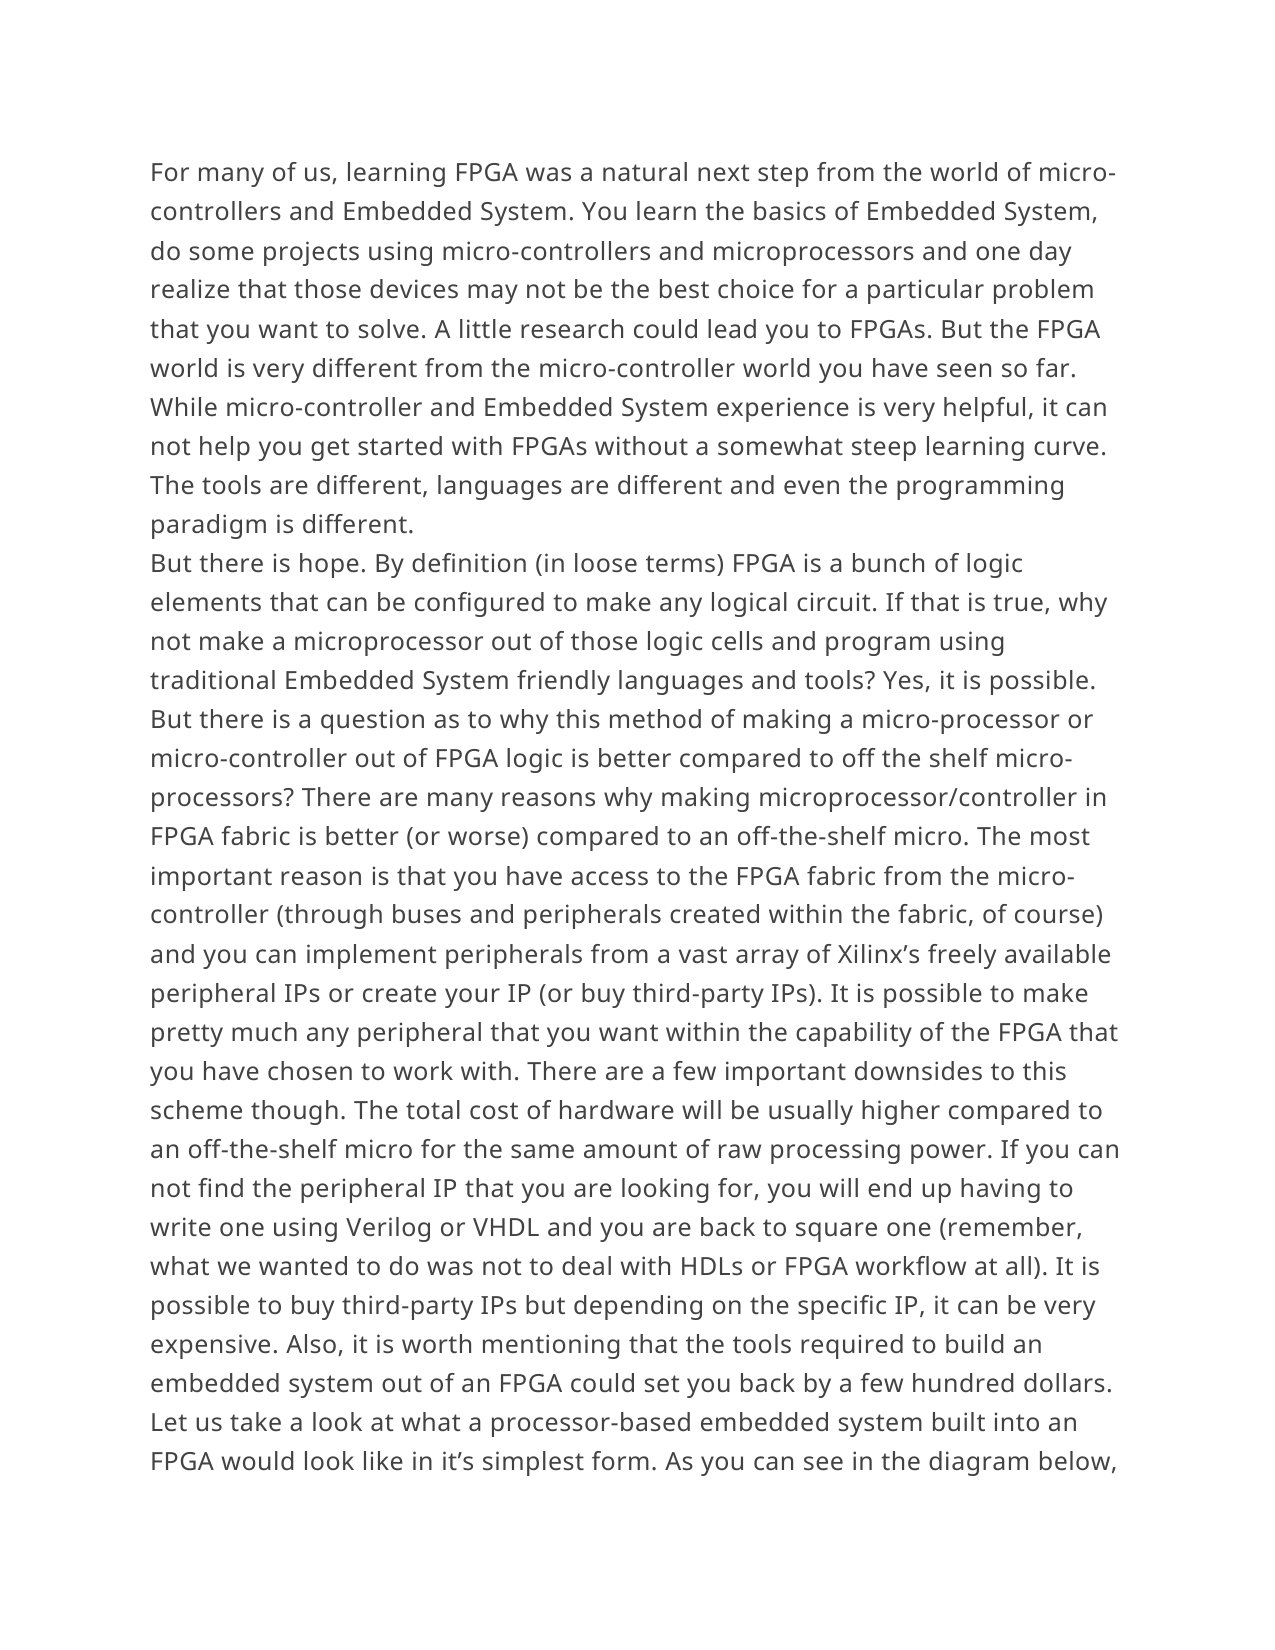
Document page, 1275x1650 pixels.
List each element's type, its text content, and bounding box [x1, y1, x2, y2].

text For many of us, learning FPGA was a natural next step from the world of micro-controllers and Embedded System. You learn the basics of Embedded System, do some projects using micro-controllers and microprocessors and one day realize that those devices may not be the best choice for a particular problem that you want to solve. A little research could lead you to FPGAs. But the FPGA world is very different from the micro-controller world you have seen so far. While micro-controller and Embedded System experience is very helpful, it can not help you get started with FPGAs without a somewhat steep learning curve. The tools are different, languages are different and even the programming paradigm is different. [150, 150, 1125, 541]
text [150, 1400, 1125, 1478]
text But there is hope. By definition (in loose terms) FPGA is a bunch of logic elements that can be configured to make any logical circuit. If that is true, why not make a microprocessor out of those logic cells and program using traditional Embedded System friendly languages and tools? Yes, it is possible. But there is a question as to why this method of making a micro-processor or micro-controller out of FPGA logic is better compared to off the shelf micro-processors? There are many reasons why making microprocessor/controller in FPGA fabric is better (or worse) compared to an off-the-shelf micro. The most important reason is that you have access to the FPGA fabric from the micro-controller (through buses and peripherals created within the fabric, of course) and you can implement peripherals from a vast array of Xilinx’s freely available peripheral IPs or create your IP (or buy third-party IPs). It is possible to make pretty much any peripheral that you want within the capability of the FPGA that you have chosen to work with. There are a few important downsides to this scheme though. The total cost of hardware will be usually higher compared to an off-the-shelf micro for the same amount of raw processing power. If you can not find the peripheral IP that you are looking for, you will end up having to write one using Verilog or VHDL and you are back to square one (remember, what we wanted to do was not to deal with HDLs or FPGA workflow at all). It is possible to buy third-party IPs but depending on the specific IP, it can be very expensive. Also, it is worth mentioning that the tools required to build an embedded system out of an FPGA could set you back by a few hundred dollars. [150, 541, 1125, 1400]
